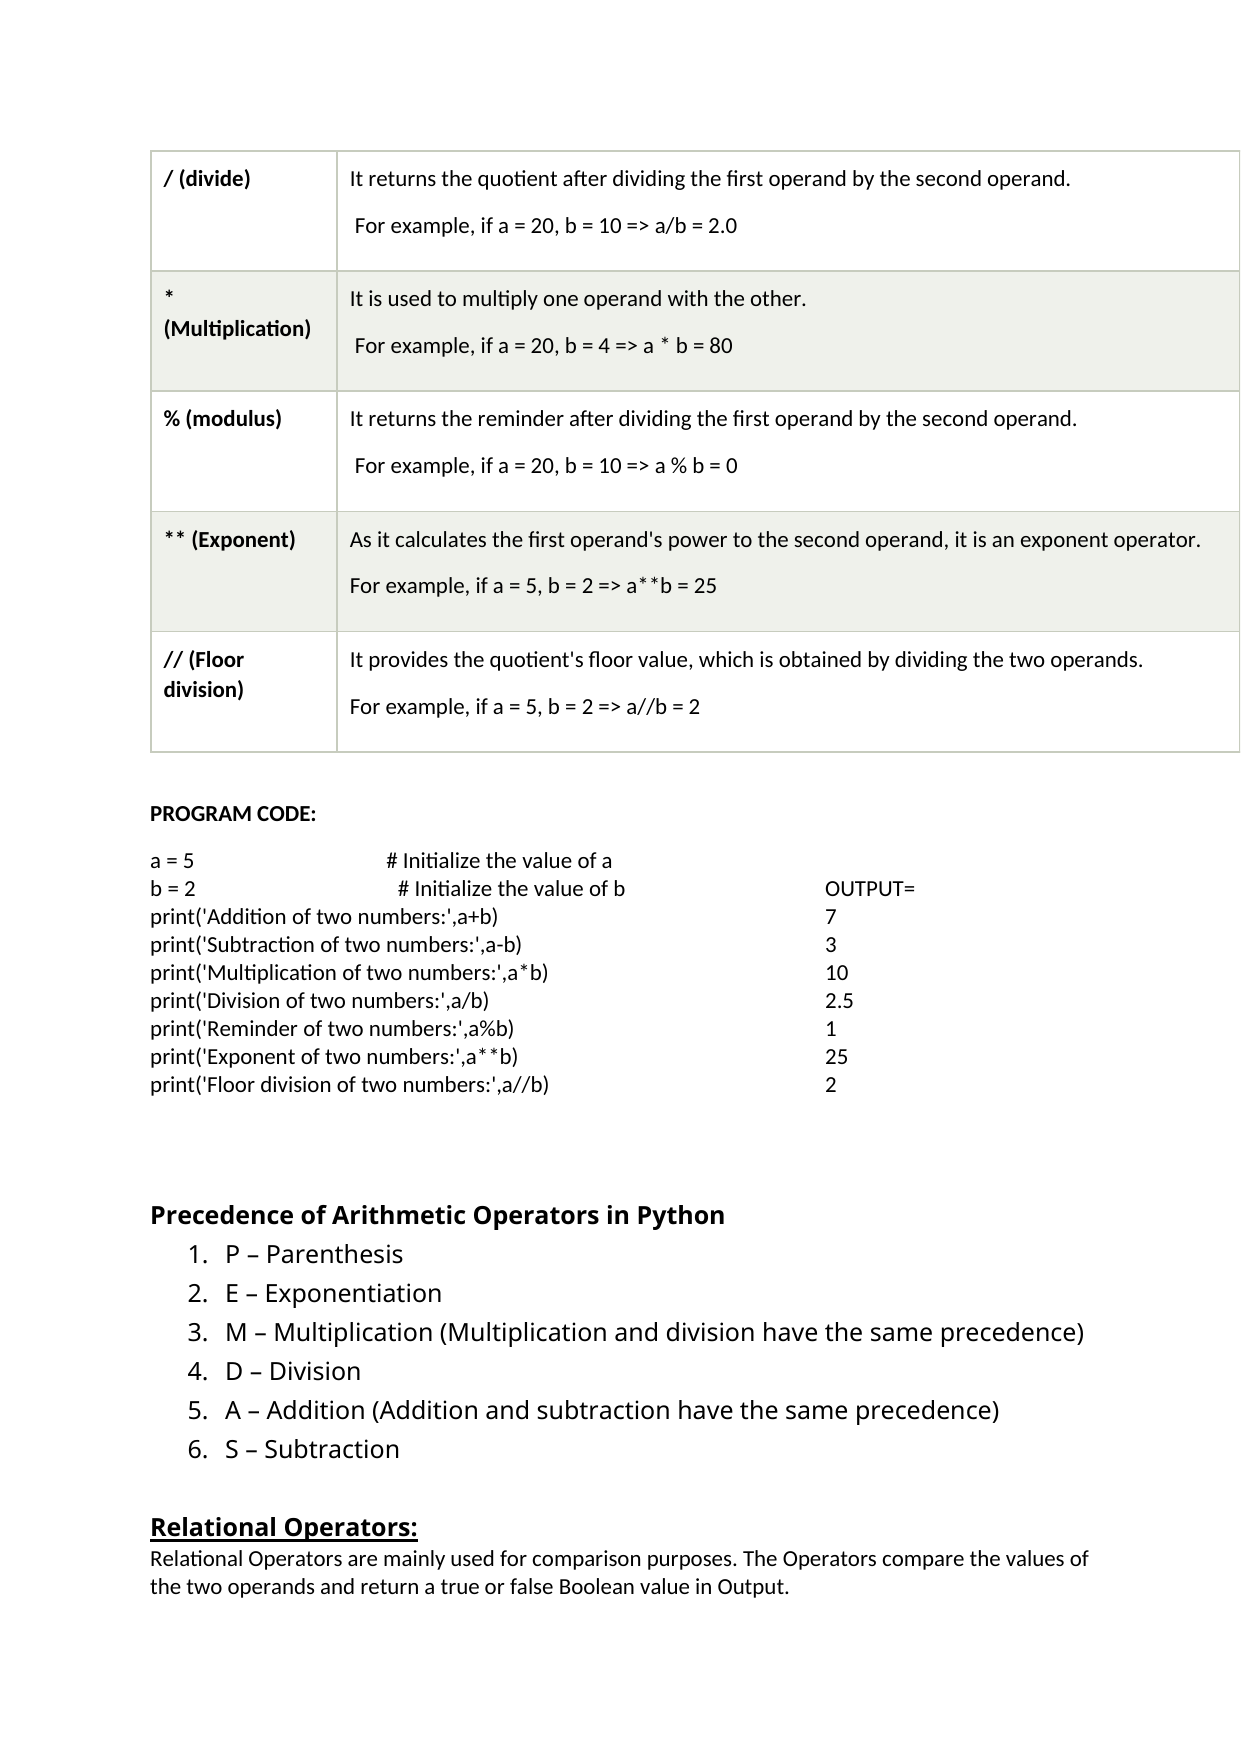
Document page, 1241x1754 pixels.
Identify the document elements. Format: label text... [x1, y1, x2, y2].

text print('Floor division of two numbers:',a//b) 2 [150, 1071, 1090, 1098]
text print('Division of two numbers:',a/b) 2.5 [150, 986, 1090, 1014]
text print('Addition of two numbers:',a+b) 7 [150, 902, 1090, 930]
table_cell It returns the quotient after dividing the first operand by the second operand. For example, if a = 20, b = 10 => a/b = 2.0 [338, 152, 1239, 270]
list A – Addition (Addition and subtraction have the same precedence) [187, 1388, 1090, 1427]
table_cell / (divide) [152, 152, 336, 270]
list E – Exponentiation [187, 1270, 1090, 1309]
text a = 5 # Initialize the value of a [150, 846, 1090, 874]
list M – Multiplication (Multiplication and division have the same precedence) [187, 1309, 1090, 1348]
table_cell ** (Exponent) [152, 512, 336, 631]
text PROGRAM CODE: [150, 799, 1090, 827]
list D – Division [187, 1348, 1090, 1388]
table_cell It returns the reminder after dividing the first operand by the second operand. For example, if a = 20, b = 10 => a % b = 0 [338, 392, 1239, 511]
list S – Subtraction [187, 1427, 1090, 1466]
text Relational Operators: [150, 1505, 1090, 1544]
table_cell * (Multiplication) [152, 272, 336, 390]
table_cell // (Floor division) [152, 632, 336, 751]
text Relational Operators are mainly used for comparison purposes. The Operators compare the values of the two operands and return a true or false Boolean value in Output. [150, 1544, 1090, 1600]
table_cell As it calculates the first operand's power to the second operand, it is an exponent operator. For example, if a = 5, b = 2 => a**b = 25 [338, 512, 1239, 631]
list P – Parenthesis [187, 1231, 1090, 1270]
text Precedence of Arithmetic Operators in Python [150, 1192, 1090, 1231]
table_cell % (modulus) [152, 392, 336, 511]
text print('Exponent of two numbers:',a**b) 25 [150, 1042, 1090, 1071]
text b = 2 # Initialize the value of b OUTPUT= [150, 874, 1090, 902]
text print('Reminder of two numbers:',a%b) 1 [150, 1014, 1090, 1042]
table_cell It is used to multiply one operand with the other. For example, if a = 20, b = 4 => a * b = 80 [338, 272, 1239, 390]
table_cell It provides the quotient's floor value, which is obtained by dividing the two operands. For example, if a = 5, b = 2 => a//b = 2 [338, 632, 1239, 751]
text print('Subtraction of two numbers:',a-b) 3 [150, 930, 1090, 958]
text print('Multiplication of two numbers:',a*b) 10 [150, 958, 1090, 986]
